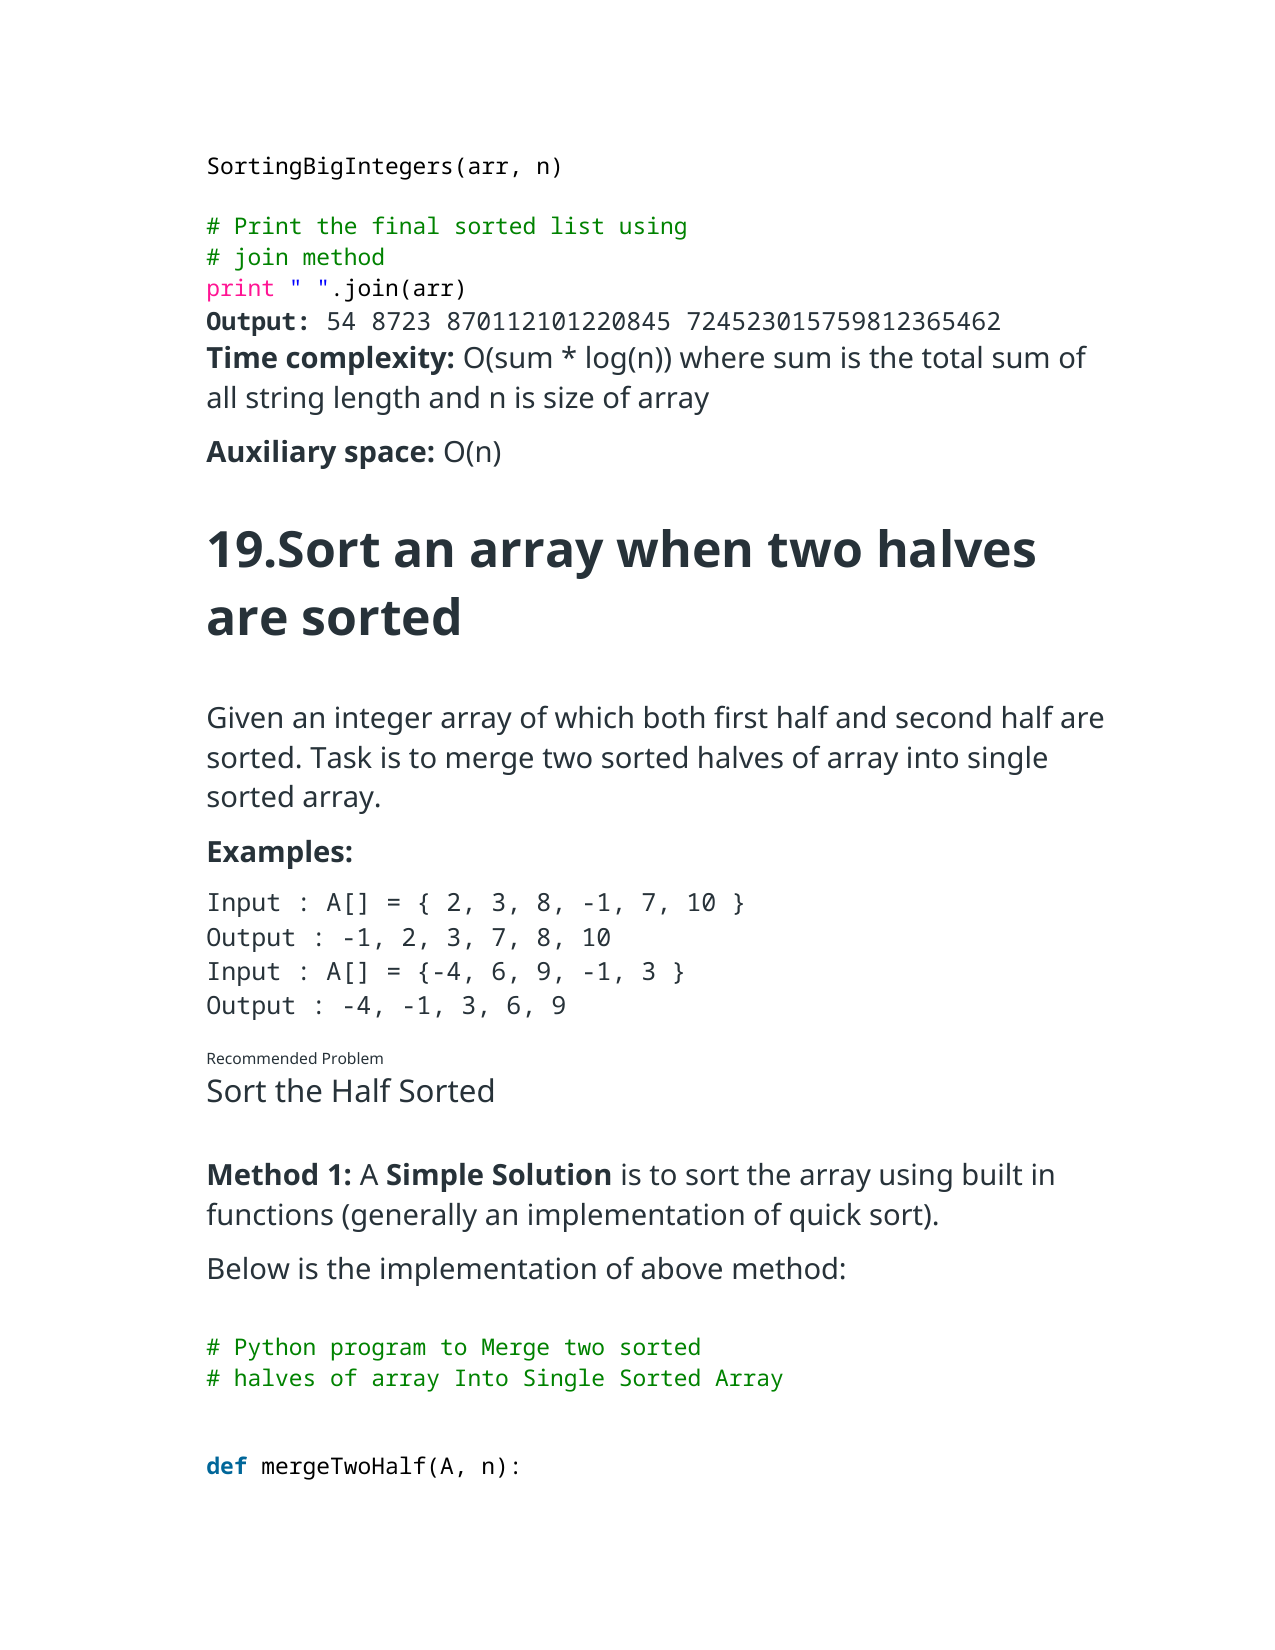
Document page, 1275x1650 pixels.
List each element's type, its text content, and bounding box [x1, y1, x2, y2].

text Input : A[] = {-4, 6, 9, -1, 3 } Output : -4, -1, 3, 6, 9 [206, 953, 1125, 1021]
text # halves of array Into Single Sorted Array [206, 1362, 1125, 1393]
text Recommended Problem [206, 1036, 1125, 1069]
text # join method [206, 241, 1125, 272]
text Below is the implementation of above method: [206, 1248, 1125, 1288]
text Given an integer array of which both first half and second half are sorted. Task is to merge two sorted halves of array into single sorted array. [206, 697, 1125, 816]
text SortingBigIntegers(arr, n) [206, 150, 1125, 181]
text Method 1: A Simple Solution is to sort the array using built in functions (generally an implementation of quick sort). [206, 1154, 1125, 1234]
text Sort the Half Sorted [206, 1069, 1125, 1112]
text # Python program to Merge two sorted [206, 1331, 1125, 1362]
text Time complexity: O(sum * log(n)) where sum is the total sum of all string length and n is size of array [206, 337, 1125, 417]
text # Print the final sorted list using [206, 210, 1125, 241]
text Auxiliary space: O(n) [206, 431, 1125, 471]
text def mergeTwoHalf(A, n): [206, 1450, 1125, 1481]
text Input : A[] = { 2, 3, 8, -1, 7, 10 } Output : -1, 2, 3, 7, 8, 10 [206, 885, 1125, 953]
text 19.Sort an array when two halves are sorted [206, 514, 1125, 650]
text Output: 54 8723 870112101220845 724523015759812365462 [206, 303, 1125, 337]
text Examples: [206, 831, 1125, 871]
text print " ".join(arr) [206, 272, 1125, 303]
